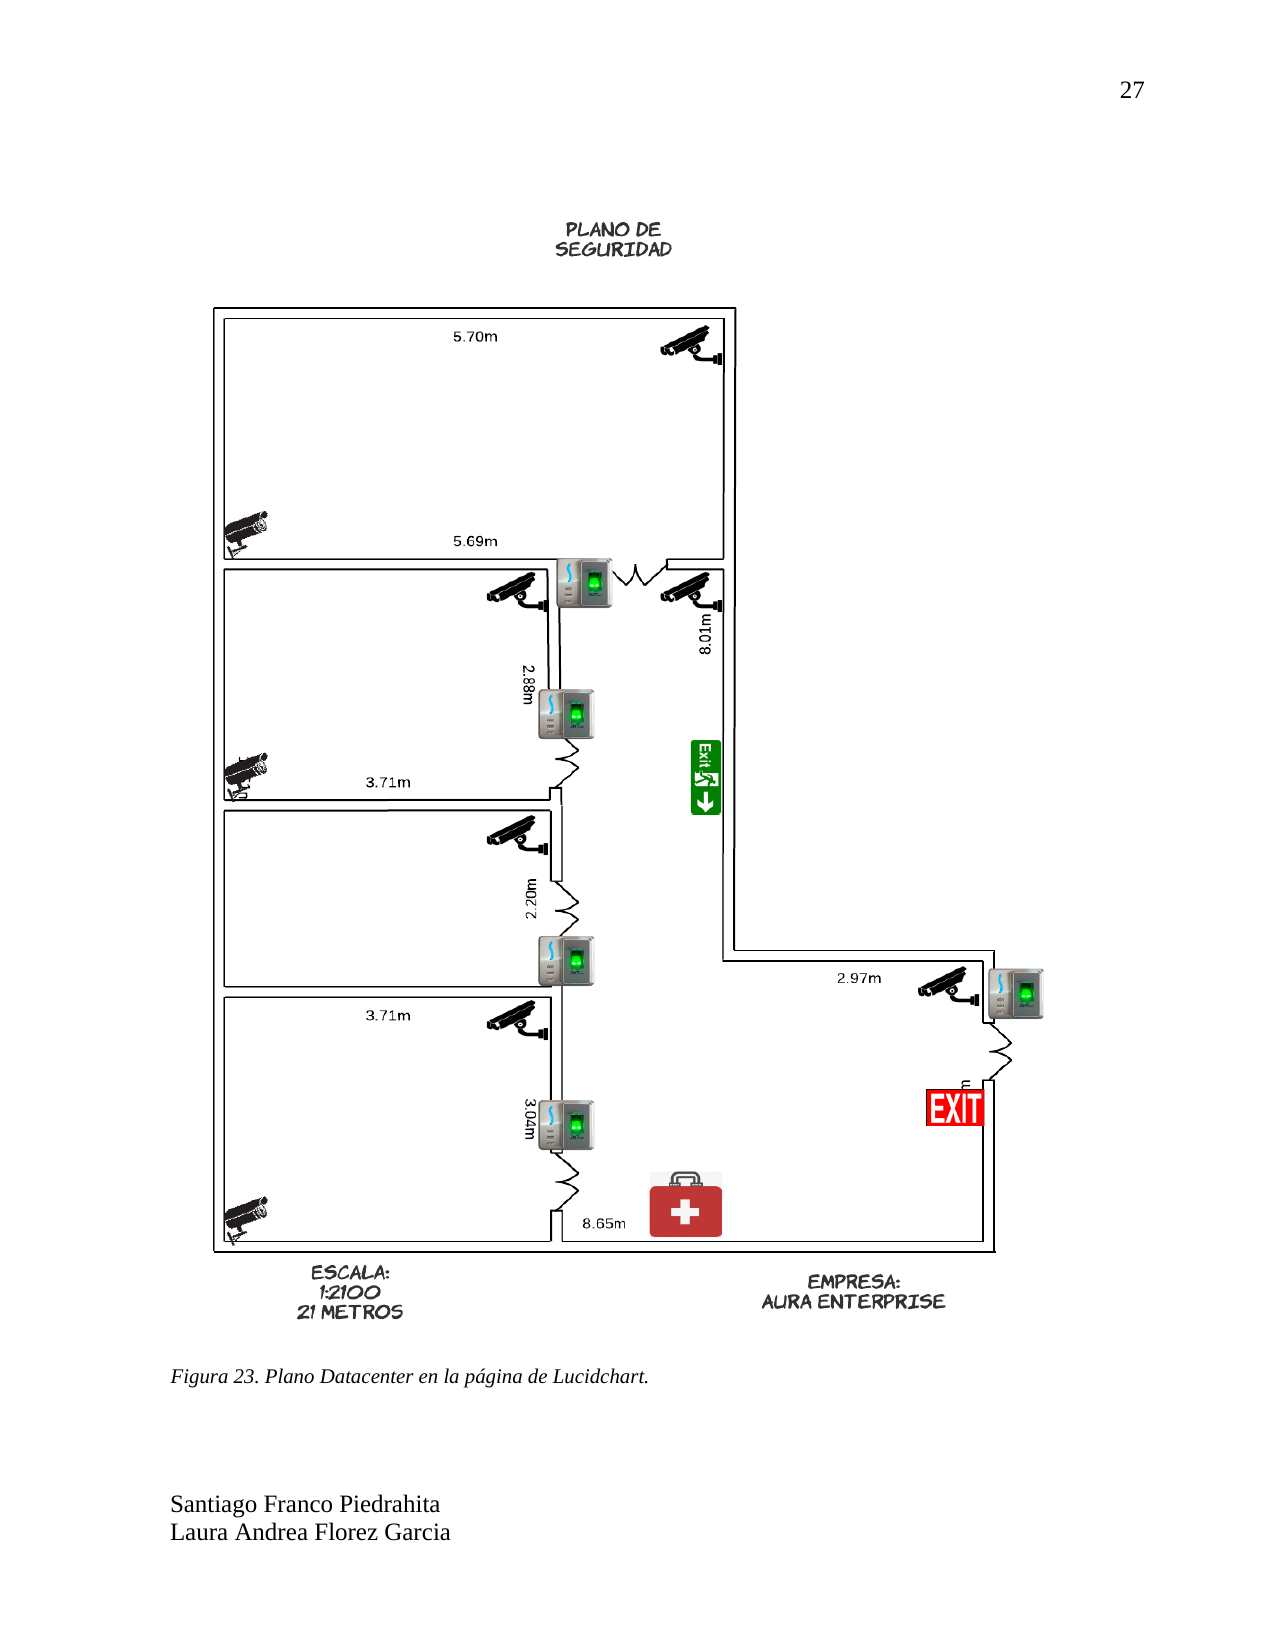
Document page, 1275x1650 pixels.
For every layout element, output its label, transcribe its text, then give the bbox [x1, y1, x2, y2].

text Figura 23. Plano Datacenter en la página de Lucidchart. [170, 1363, 1088, 1388]
picture [170, 185, 1088, 1361]
